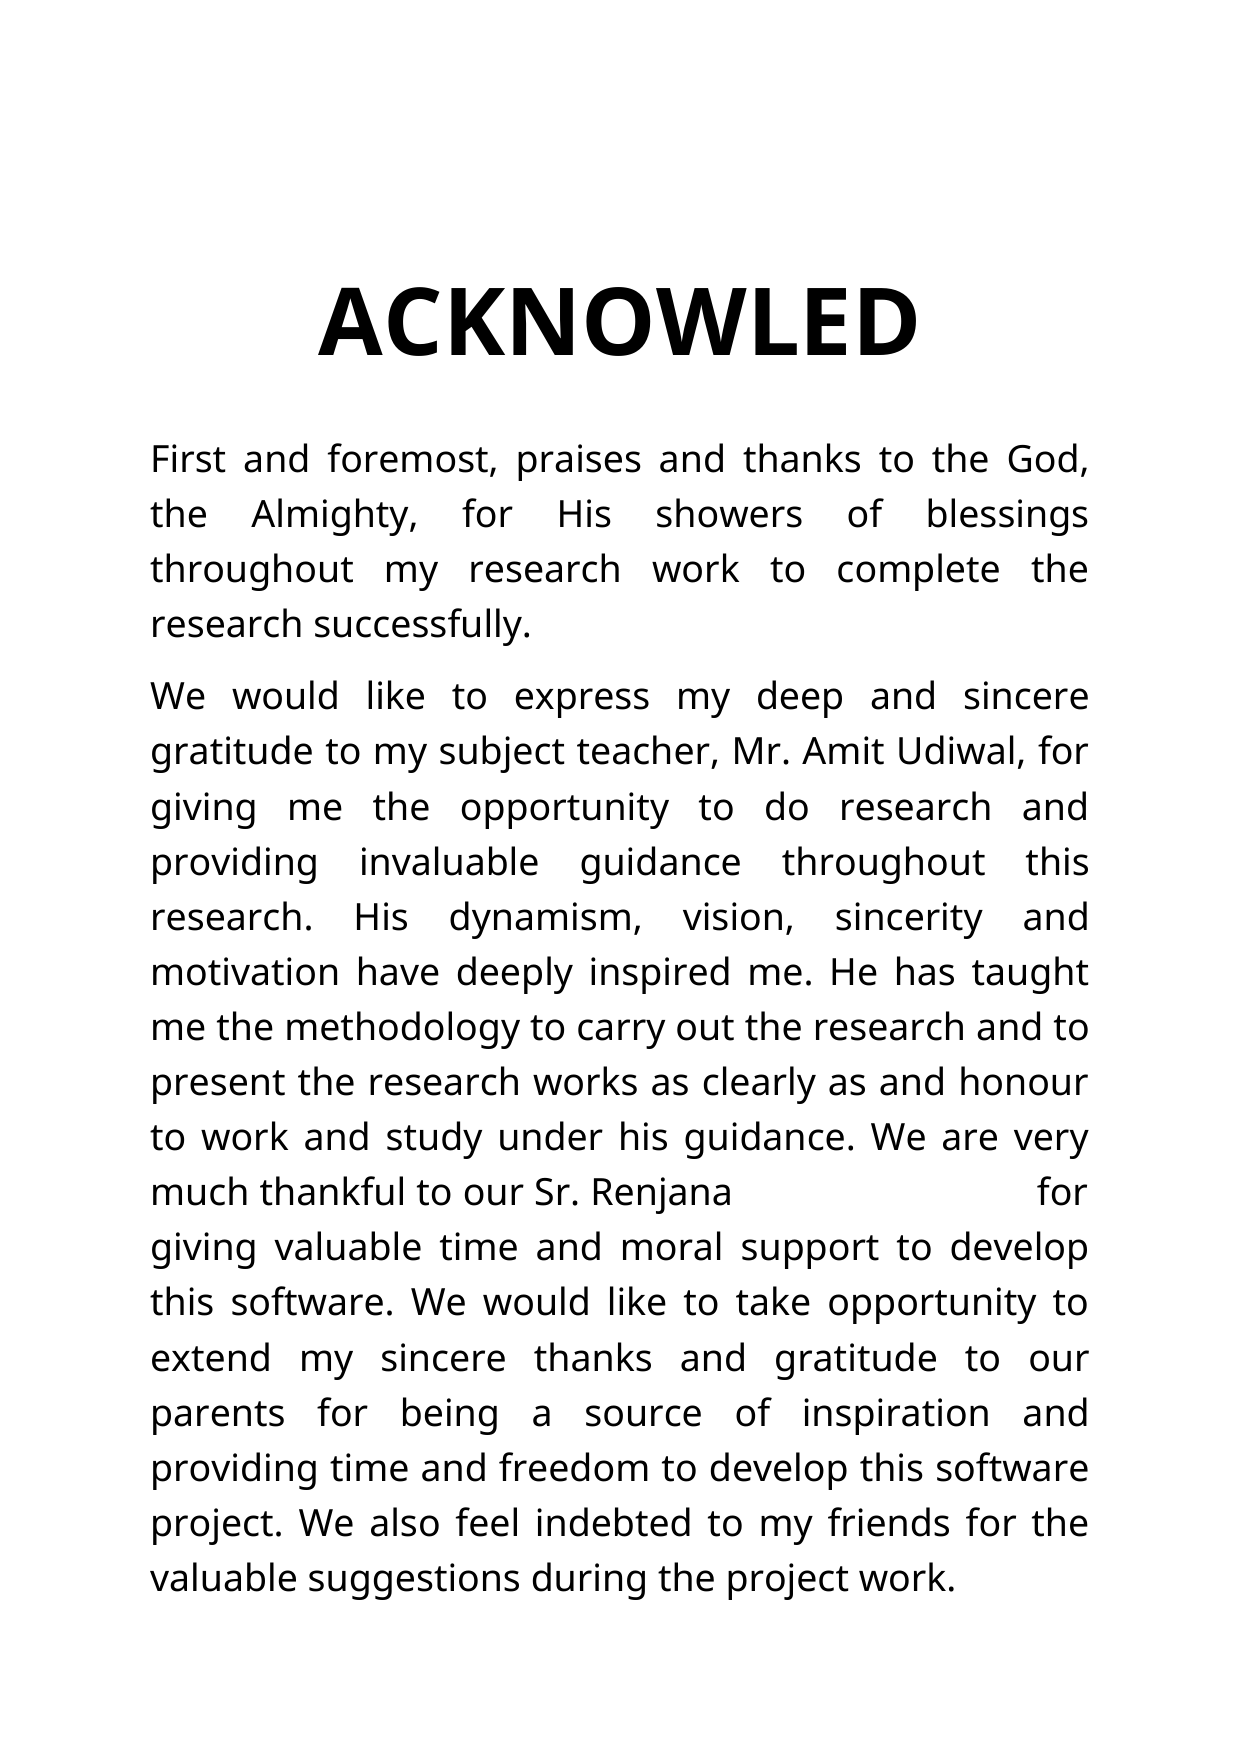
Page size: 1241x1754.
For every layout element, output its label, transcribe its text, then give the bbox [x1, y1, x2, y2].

text We would like to express my deep and sincere gratitude to my subject teacher, Mr. Amit Udiwal, for giving me the opportunity to do research and providing invaluable guidance throughout this research. His dynamism, vision, sincerity and motivation have deeply inspired me. He has taught me the methodology to carry out the research and to present the research works as clearly as and honour to work and study under his guidance. We are very much thankful to our Sr. Renjana for giving valuable time and moral support to develop this software. We would like to take opportunity to extend my sincere thanks and gratitude to our parents for being a source of inspiration and providing time and freedom to develop this software project. We also feel indebted to my friends for the valuable suggestions during the project work. [150, 669, 1090, 1602]
text First and foremost, praises and thanks to the God, the Almighty, for His showers of blessings throughout my research work to complete the research successfully. [150, 432, 1090, 649]
